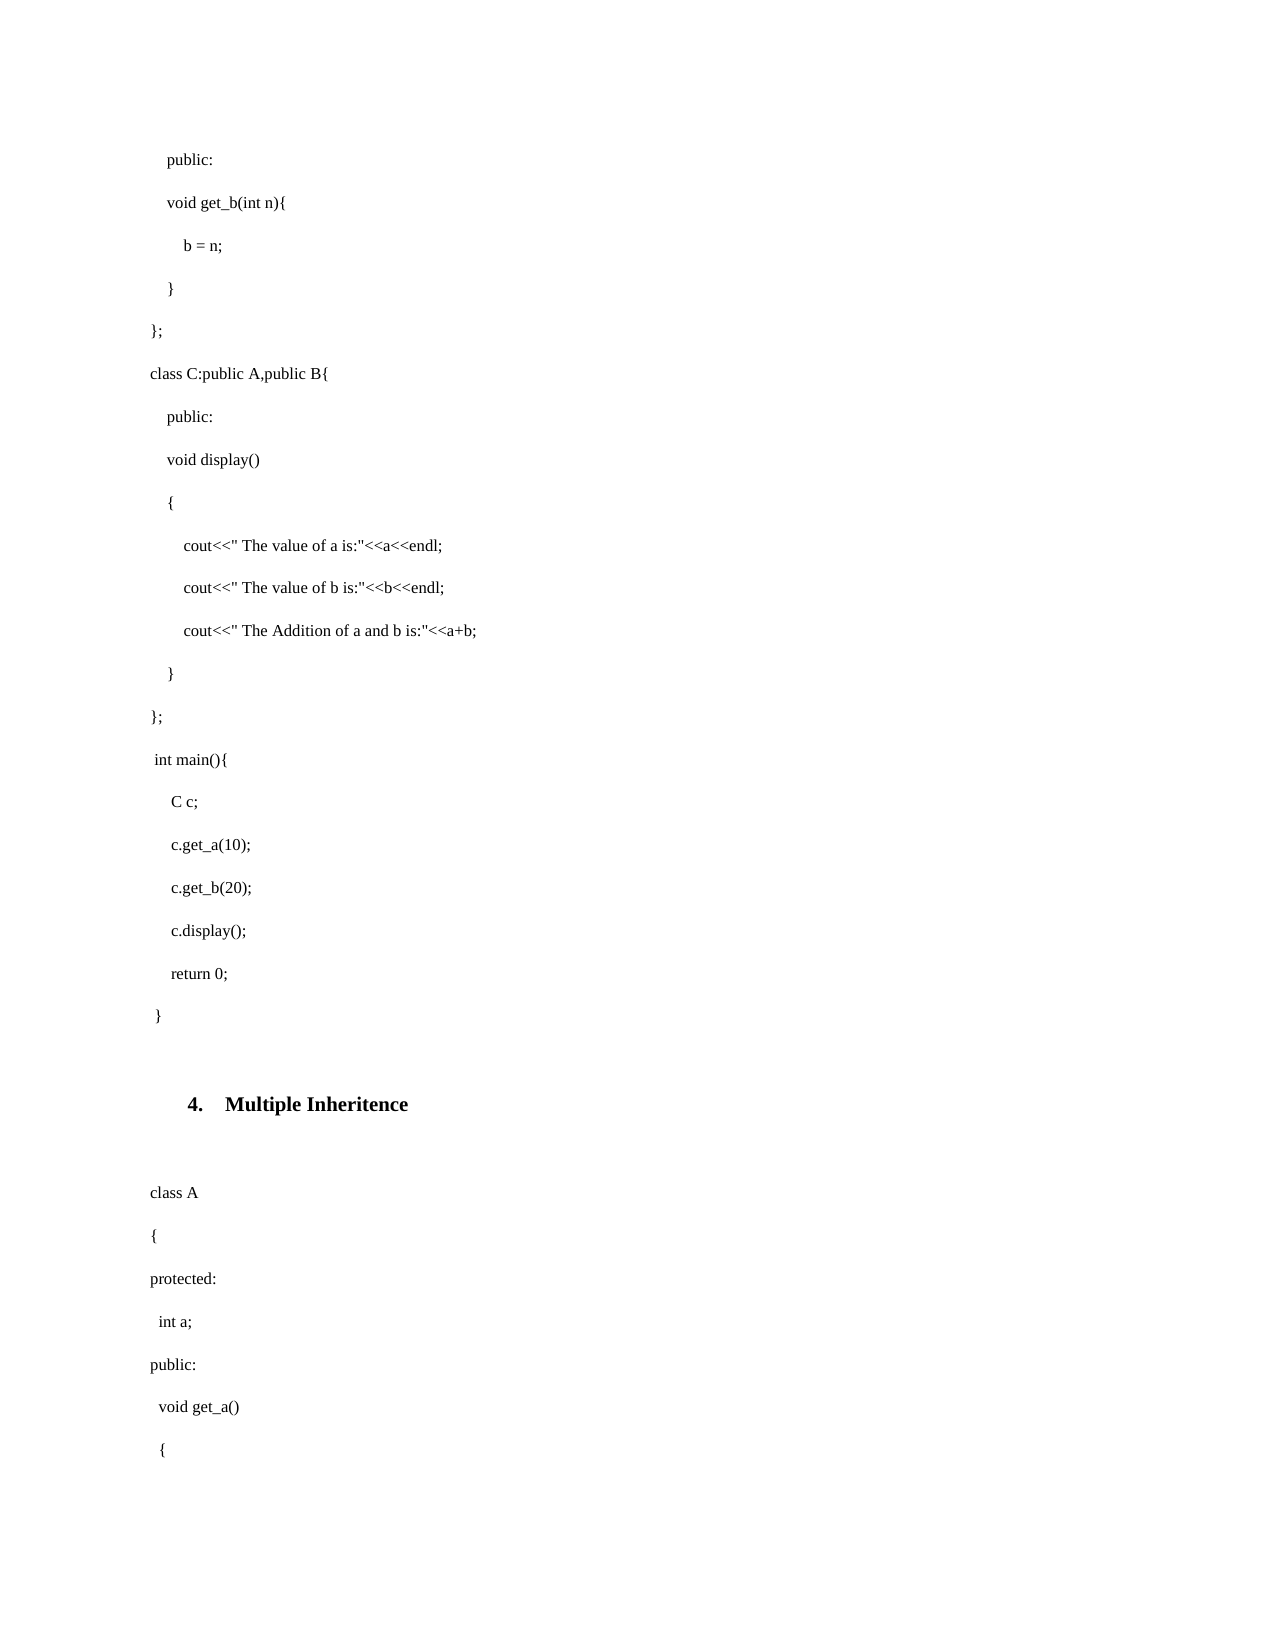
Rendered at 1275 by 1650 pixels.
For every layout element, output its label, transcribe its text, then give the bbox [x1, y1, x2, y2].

text int a; [150, 1312, 1125, 1331]
text c.get_b(20); [150, 878, 1125, 897]
text void get_a() [150, 1397, 1125, 1416]
text C c; [150, 792, 1125, 811]
text int main(){ [150, 749, 1125, 768]
text public: [150, 1354, 1125, 1373]
text cout<<" The value of b is:"<<b<<endl; [150, 578, 1125, 597]
text class A [150, 1183, 1125, 1202]
text { [150, 1440, 1125, 1459]
text } [150, 1006, 1125, 1025]
text }; [150, 321, 1125, 340]
list Multiple Inheritence [187, 1092, 1125, 1116]
text class C:public A,public B{ [150, 364, 1125, 383]
text cout<<" The value of a is:"<<a<<endl; [150, 535, 1125, 554]
text b = n; [150, 236, 1125, 255]
text } [150, 664, 1125, 683]
text void get_b(int n){ [150, 193, 1125, 212]
text }; [150, 707, 1125, 726]
text } [150, 278, 1125, 298]
text public: [150, 150, 1125, 169]
text { [150, 1226, 1125, 1245]
text c.display(); [150, 921, 1125, 940]
text void display() [150, 450, 1125, 469]
text cout<<" The Addition of a and b is:"<<a+b; [150, 621, 1125, 640]
text c.get_a(10); [150, 835, 1125, 854]
text { [150, 492, 1125, 512]
text protected: [150, 1269, 1125, 1288]
text public: [150, 407, 1125, 426]
text return 0; [150, 963, 1125, 983]
